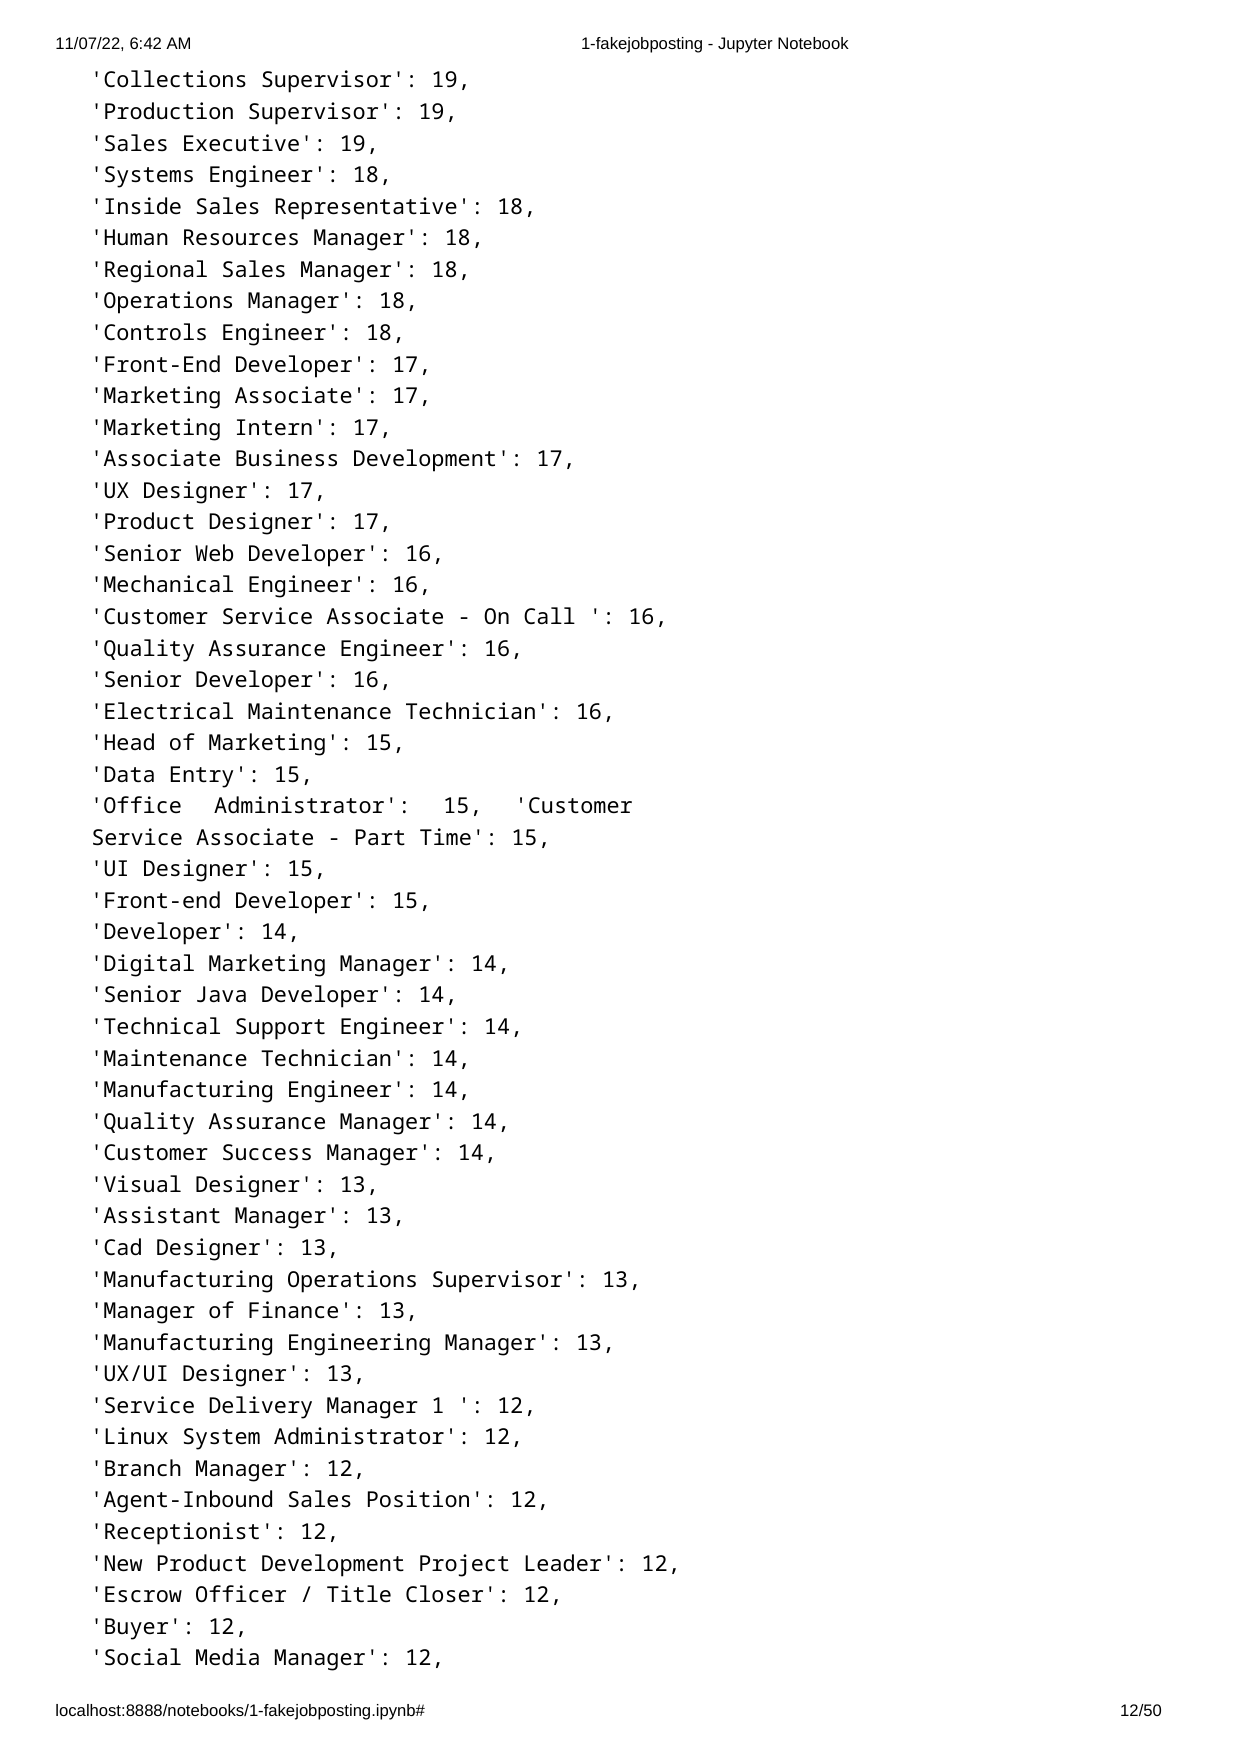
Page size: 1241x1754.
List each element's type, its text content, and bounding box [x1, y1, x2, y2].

text 'Senior Java Developer': 14, [90, 979, 994, 1009]
text 'Operations Manager': 18, [90, 285, 994, 315]
text 'Marketing Associate': 17, [90, 380, 994, 410]
text 'Manufacturing Engineer': 14, [90, 1074, 994, 1104]
text 'Controls Engineer': 18, [90, 317, 994, 347]
text 'Marketing Intern': 17, [90, 412, 994, 441]
text 'Digital Marketing Manager': 14, [90, 948, 994, 978]
text 'Agent-Inbound Sales Position': 12, [90, 1484, 994, 1514]
text 'Collections Supervisor': 19, [90, 64, 994, 94]
text 'Mechanical Engineer': 16, [90, 569, 994, 599]
text 'Office Administrator': 15, 'Customer Service Associate - Part Time': 15, [90, 790, 633, 851]
text 'Manufacturing Operations Supervisor': 13, [90, 1263, 994, 1293]
text 'Developer': 14, [90, 916, 994, 946]
text 'Product Designer': 17, [90, 506, 994, 536]
text 'Front-End Developer': 17, [90, 348, 994, 378]
text 'New Product Development Project Leader': 12, [90, 1548, 994, 1577]
text 'Customer Service Associate - On Call ': 16, [90, 601, 994, 631]
text 'UI Designer': 15, [90, 853, 994, 883]
text 'Manufacturing Engineering Manager': 13, [90, 1327, 994, 1356]
text 'Inside Sales Representative': 18, [90, 191, 994, 221]
text 'Head of Marketing': 15, [90, 727, 994, 757]
text 'Senior Developer': 16, [90, 664, 994, 694]
text 'Senior Web Developer': 16, [90, 538, 994, 568]
text 'Regional Sales Manager': 18, [90, 254, 994, 284]
text 'Maintenance Technician': 14, [90, 1043, 994, 1072]
text 'Customer Success Manager': 14, [90, 1137, 994, 1167]
text 'UX/UI Designer': 13, [90, 1358, 994, 1388]
text 'Manager of Finance': 13, [90, 1295, 994, 1325]
text 'UX Designer': 17, [90, 475, 994, 504]
text 'Branch Manager': 12, [90, 1453, 994, 1483]
text 'Production Supervisor': 19, [90, 96, 994, 126]
text 'Human Resources Manager': 18, [90, 222, 994, 252]
text 'Service Delivery Manager 1 ': 12, [90, 1390, 994, 1419]
text 'Quality Assurance Manager': 14, [90, 1106, 994, 1136]
text 'Data Entry': 15, [90, 759, 994, 789]
text 'Cad Designer': 13, [90, 1232, 994, 1262]
text 'Assistant Manager': 13, [90, 1200, 994, 1230]
text 'Visual Designer': 13, [90, 1169, 994, 1199]
text 'Quality Assurance Engineer': 16, [90, 633, 994, 662]
text 'Sales Executive': 19, [90, 128, 994, 157]
text 'Front-end Developer': 15, [90, 885, 994, 914]
text 'Electrical Maintenance Technician': 16, [90, 696, 994, 726]
text 'Receptionist': 12, [90, 1516, 994, 1546]
text 'Associate Business Development': 17, [90, 443, 994, 473]
text 'Escrow Officer / Title Closer': 12, [90, 1579, 994, 1609]
text 'Social Media Manager': 12, [90, 1642, 994, 1672]
text 'Systems Engineer': 18, [90, 159, 994, 189]
text 'Linux System Administrator': 12, [90, 1421, 994, 1451]
text 'Buyer': 12, [90, 1611, 994, 1641]
text 'Technical Support Engineer': 14, [90, 1011, 994, 1041]
